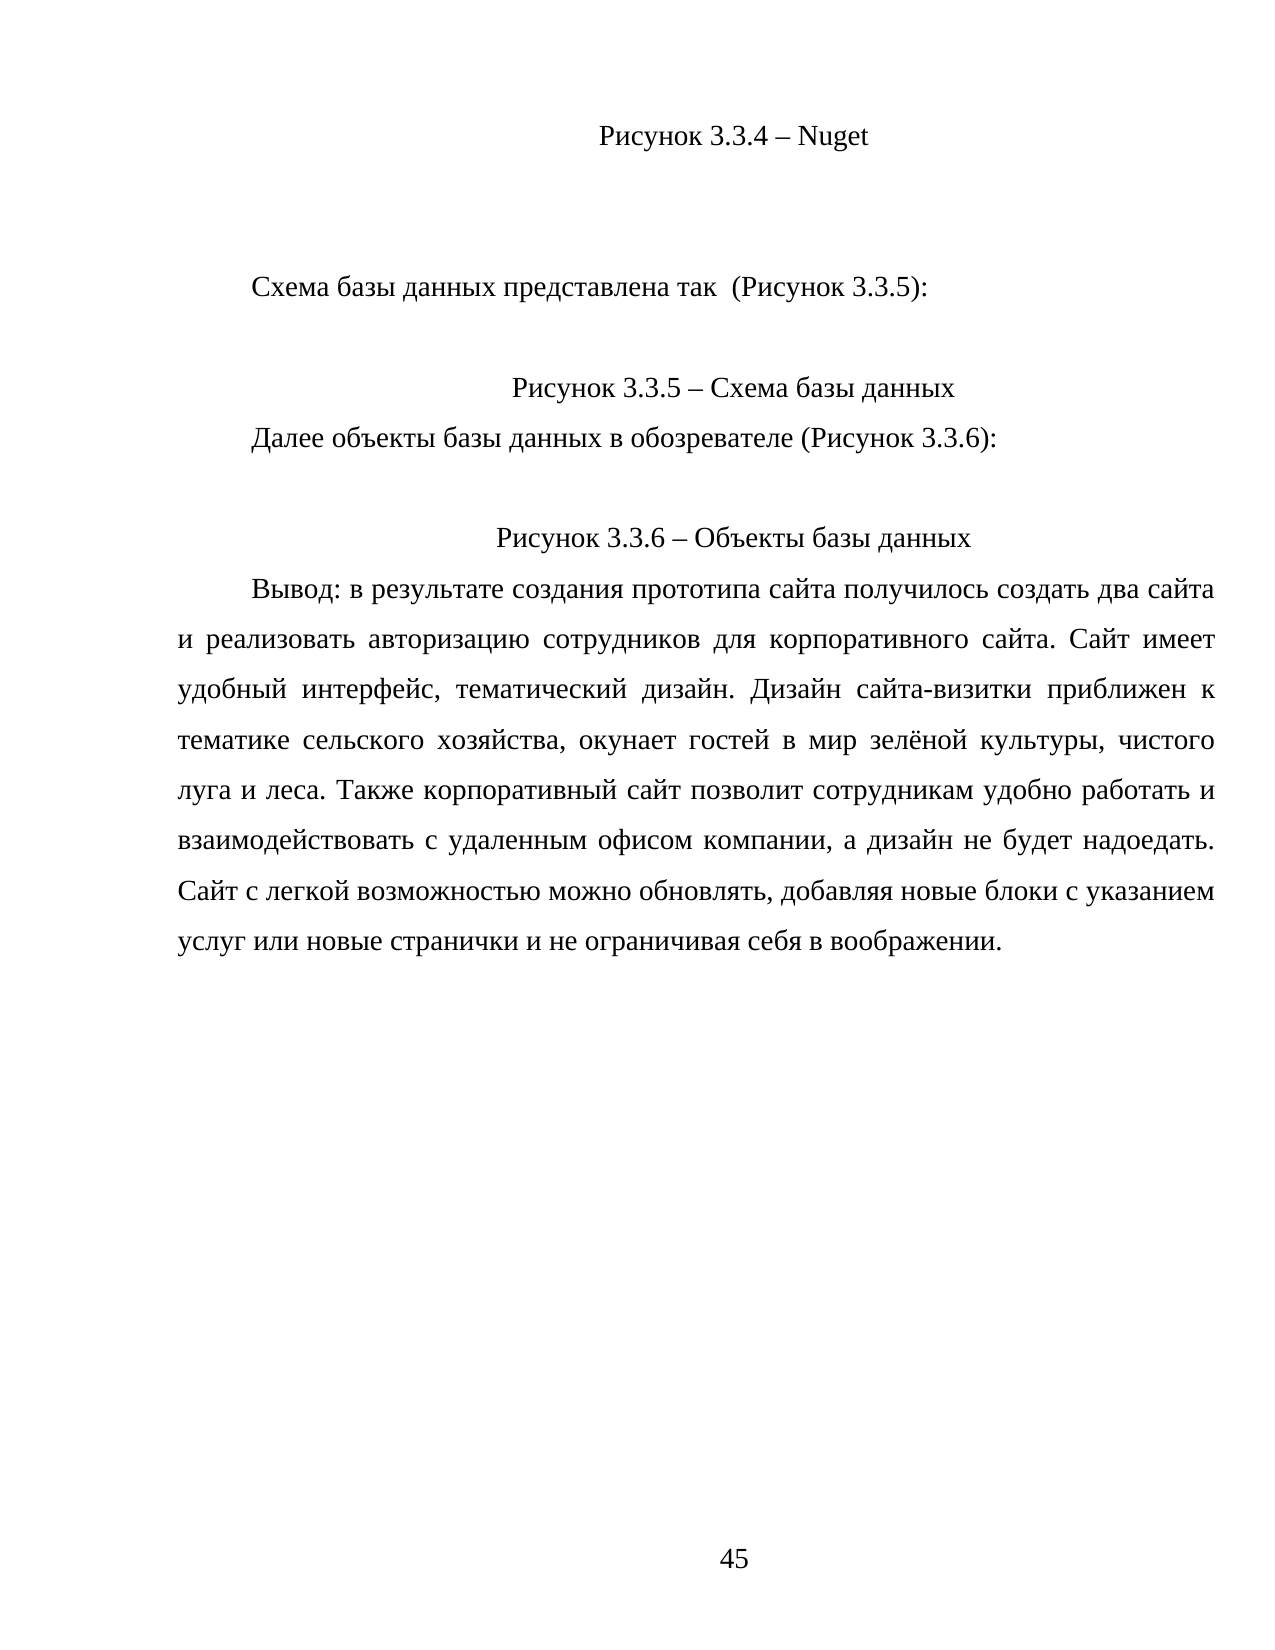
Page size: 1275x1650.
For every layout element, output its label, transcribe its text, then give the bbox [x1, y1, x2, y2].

text Вывод: в результате создания прототипа сайта получилось создать два сайта и реализовать авторизацию сотрудников для корпоративного сайта. Сайт имеет удобный интерфейс, тематический дизайн. Дизайн сайта-визитки приближен к тематике сельского хозяйства, окунает гостей в мир зелёной культуры, чистого луга и леса. Также корпоративный сайт позволит сотрудникам удобно работать и взаимодействовать с удаленным офисом компании, а дизайн не будет надоедать. Сайт с легкой возможностью можно обновлять, добавляя новые блоки с указанием услуг или новые странички и не ограничивая себя в воображении. [177, 571, 1216, 957]
text Рисунок 3.3.6 – Объекты базы данных [177, 521, 1216, 554]
text Рисунок 3.3.5 – Схема базы данных [177, 370, 1216, 403]
text Схема базы данных представлена так (Рисунок 3.3.5): [177, 269, 1216, 303]
text Рисунок 3.3.4 – Nuget [177, 118, 1216, 152]
text Далее объекты базы данных в обозревателе (Рисунок 3.3.6): [177, 420, 1216, 453]
